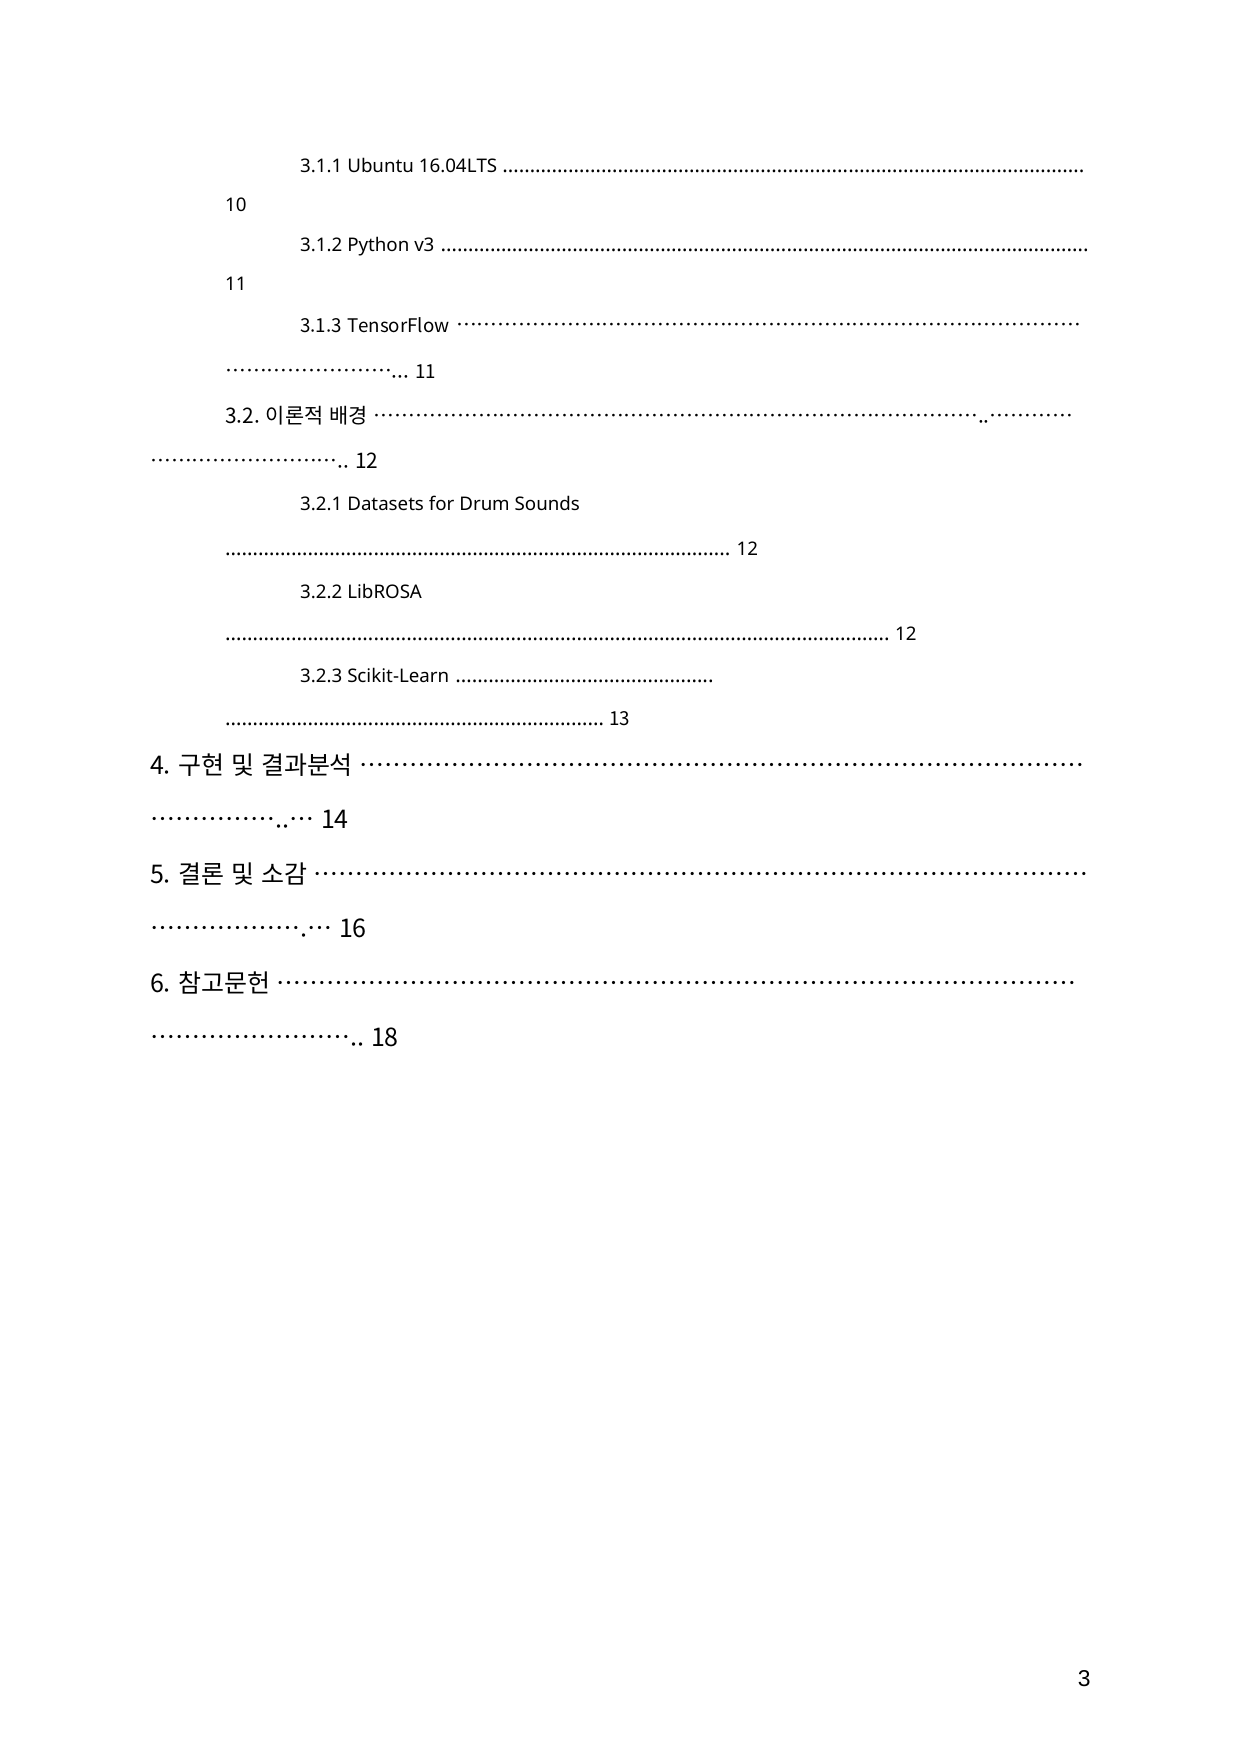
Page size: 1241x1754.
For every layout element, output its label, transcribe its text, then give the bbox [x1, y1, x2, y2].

text 3.2.1 Datasets for Drum Sounds ……………………………………………………………………………….. 12 [225, 490, 1090, 562]
text 6. 참고문헌 ………………………………………………………………………………………………………….. 18 [150, 963, 1090, 1054]
text 4. 구현 및 결과분석 …………………………………………………………………………………………..… 14 [150, 746, 1090, 836]
text 3.2. 이론적 배경 ……………………………………………………………………………..………………………………….. 12 [150, 399, 1090, 475]
text 5. 결론 및 소감 ………………………………………………………………………………………………….… 16 [150, 854, 1090, 945]
text 3.1.2 Python v3 ………………………………………………………………………………………………………. 11 [225, 229, 1090, 296]
text 3.2.2 LibROSA …………………………………………………………………………………………………………. 12 [225, 578, 1090, 646]
text 3.1.1 Ubuntu 16.04LTS ……………………………………………………………………………………………. 10 [225, 150, 1090, 217]
text 3.2.3 Scikit-Learn ………………………………………..…………………………………………………………… 13 [225, 660, 1090, 731]
text 3.1.3 TensorFlow ……………………………………………………………………………………………………... 11 [225, 309, 1090, 384]
